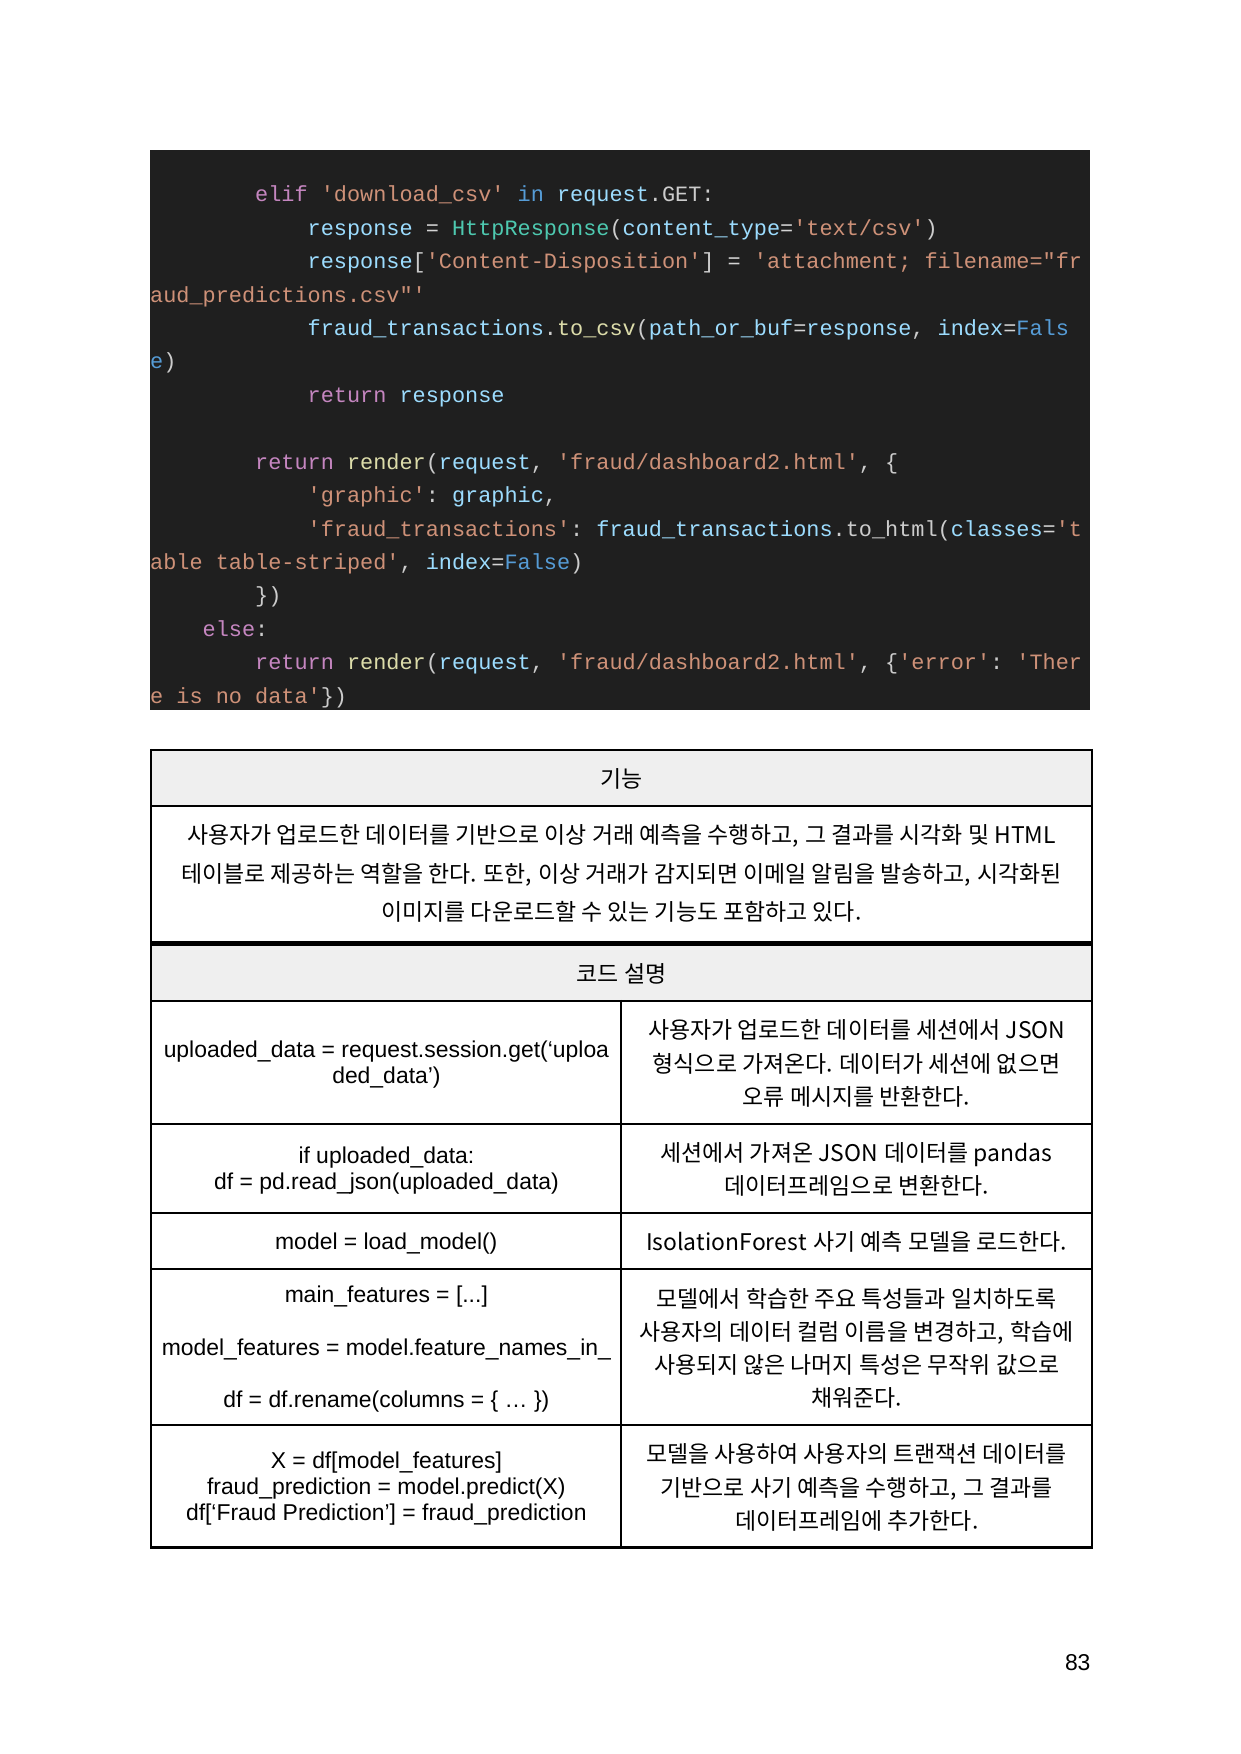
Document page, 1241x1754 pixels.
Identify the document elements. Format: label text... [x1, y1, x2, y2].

text return render(request, 'fraud/dashboard2.html', {'error': 'There is no data'}) [150, 652, 1090, 710]
table_cell main_features = [...] model_features = model.feature_names_in_ df = df.rename(columns = { … }) [152, 1270, 620, 1424]
table_cell 모델에서 학습한 주요 특성들과 일치하도록 사용자의 데이터 컬럼 이름을 변경하고, 학습에 사용되지 않은 나머지 특성은 무작위 값으로 채워준다. [622, 1270, 1091, 1424]
text response['Content-Disposition'] = 'attachment; filename="fraud_predictions.csv"' [150, 250, 1090, 308]
text else: [150, 618, 1090, 643]
table_cell IsolationForest 사기 예측 모델을 로드한다. [622, 1214, 1091, 1268]
table_cell X = df[model_features] fraud_prediction = model.predict(X) df[‘Fraud Prediction’] = fraud_prediction [152, 1426, 620, 1546]
table_cell if uploaded_data: df = pd.read_json(uploaded_data) [152, 1125, 620, 1212]
text return render(request, 'fraud/dashboard2.html', { [150, 451, 1090, 476]
table_cell model = load_model() [152, 1214, 620, 1268]
table_cell 사용자가 업로드한 데이터를 기반으로 이상 거래 예측을 수행하고, 그 결과를 시각화 및 HTML 테이블로 제공하는 역할을 한다. 또한, 이상 거래가 감지되면 이메일 알림을 발송하고, 시각화된 이미지를 다운로드할 수 있는 기능도 포함하고 있다. [152, 807, 1091, 941]
text response = HttpResponse(content_type='text/csv') [150, 217, 1090, 242]
table_header 기능 [152, 751, 1091, 805]
table_cell uploaded_data = request.session.get(‘uploaded_data’) [152, 1002, 620, 1122]
table_cell 모델을 사용하여 사용자의 트랜잭션 데이터를 기반으로 사기 예측을 수행하고, 그 결과를 데이터프레임에 추가한다. [622, 1426, 1091, 1546]
text fraud_transactions.to_csv(path_or_buf=response, index=False) [150, 317, 1090, 375]
table_cell 코드 설명 [152, 946, 1091, 1000]
text elif 'download_csv' in request.GET: [150, 183, 1090, 208]
text 'graphic': graphic, [150, 484, 1090, 509]
text return response [150, 384, 1090, 409]
table_cell 사용자가 업로드한 데이터를 세션에서 JSON 형식으로 가져온다. 데이터가 세션에 없으면 오류 메시지를 반환한다. [622, 1002, 1091, 1122]
text }) [150, 585, 1090, 609]
table_cell 세션에서 가져온 JSON 데이터를 pandas 데이터프레임으로 변환한다. [622, 1125, 1091, 1212]
text 'fraud_transactions': fraud_transactions.to_html(classes='table table-striped', index=False) [150, 518, 1090, 576]
